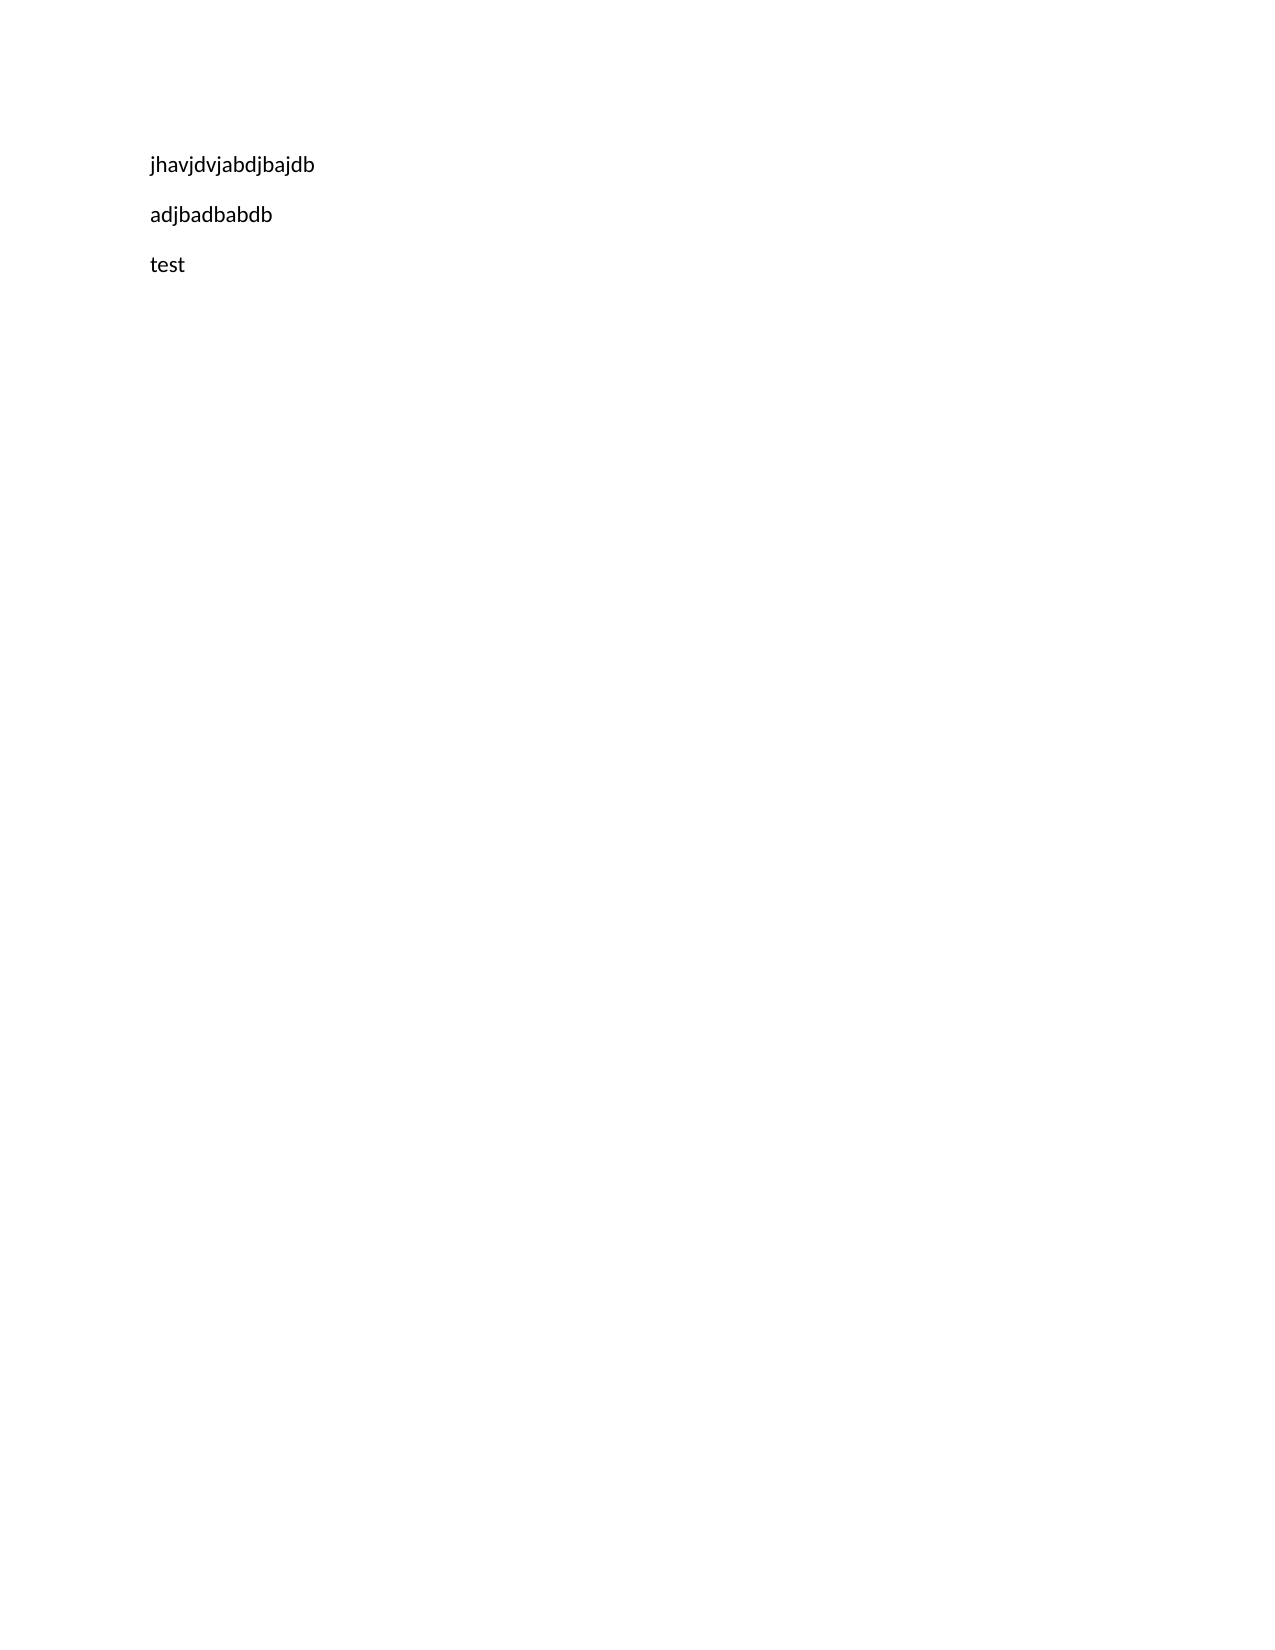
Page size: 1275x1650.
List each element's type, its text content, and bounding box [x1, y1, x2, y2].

text jhavjdvjabdjbajdb [150, 150, 1125, 179]
text test [150, 249, 1125, 278]
text adjbadbabdb [150, 199, 1125, 228]
